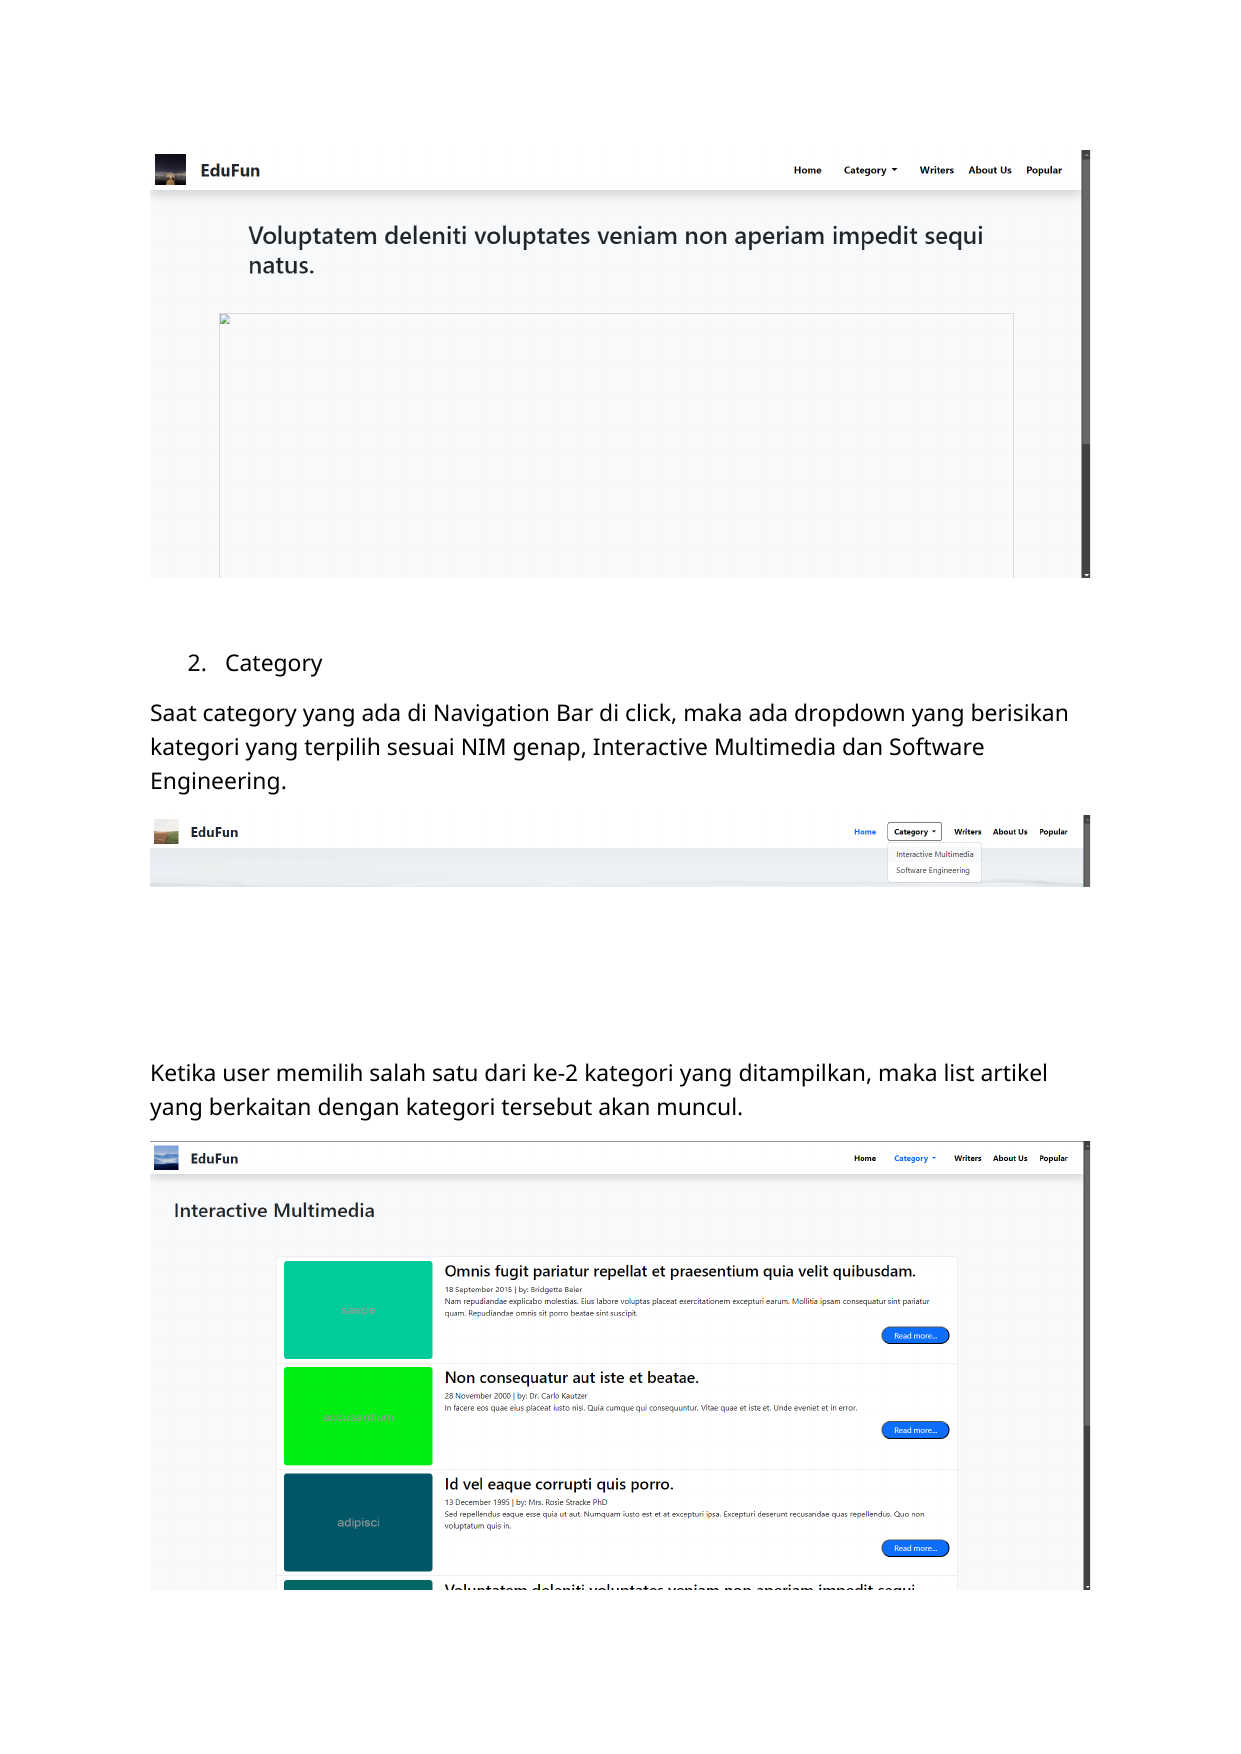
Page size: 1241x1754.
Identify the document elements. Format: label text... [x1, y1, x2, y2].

picture [150, 150, 1091, 578]
picture [150, 1141, 1091, 1590]
list Category [187, 647, 1090, 678]
text Saat category yang ada di Navigation Bar di click, maka ada dropdown yang berisikan kategori yang terpilih sesuai NIM genap, Interactive Multimedia dan Software Engineering. [150, 697, 1090, 796]
picture [150, 815, 1091, 887]
text Ketika user memilih salah satu dari ke-2 kategori yang ditampilkan, maka list artikel yang berkaitan dengan kategori tersebut akan muncul. [150, 1057, 1090, 1122]
